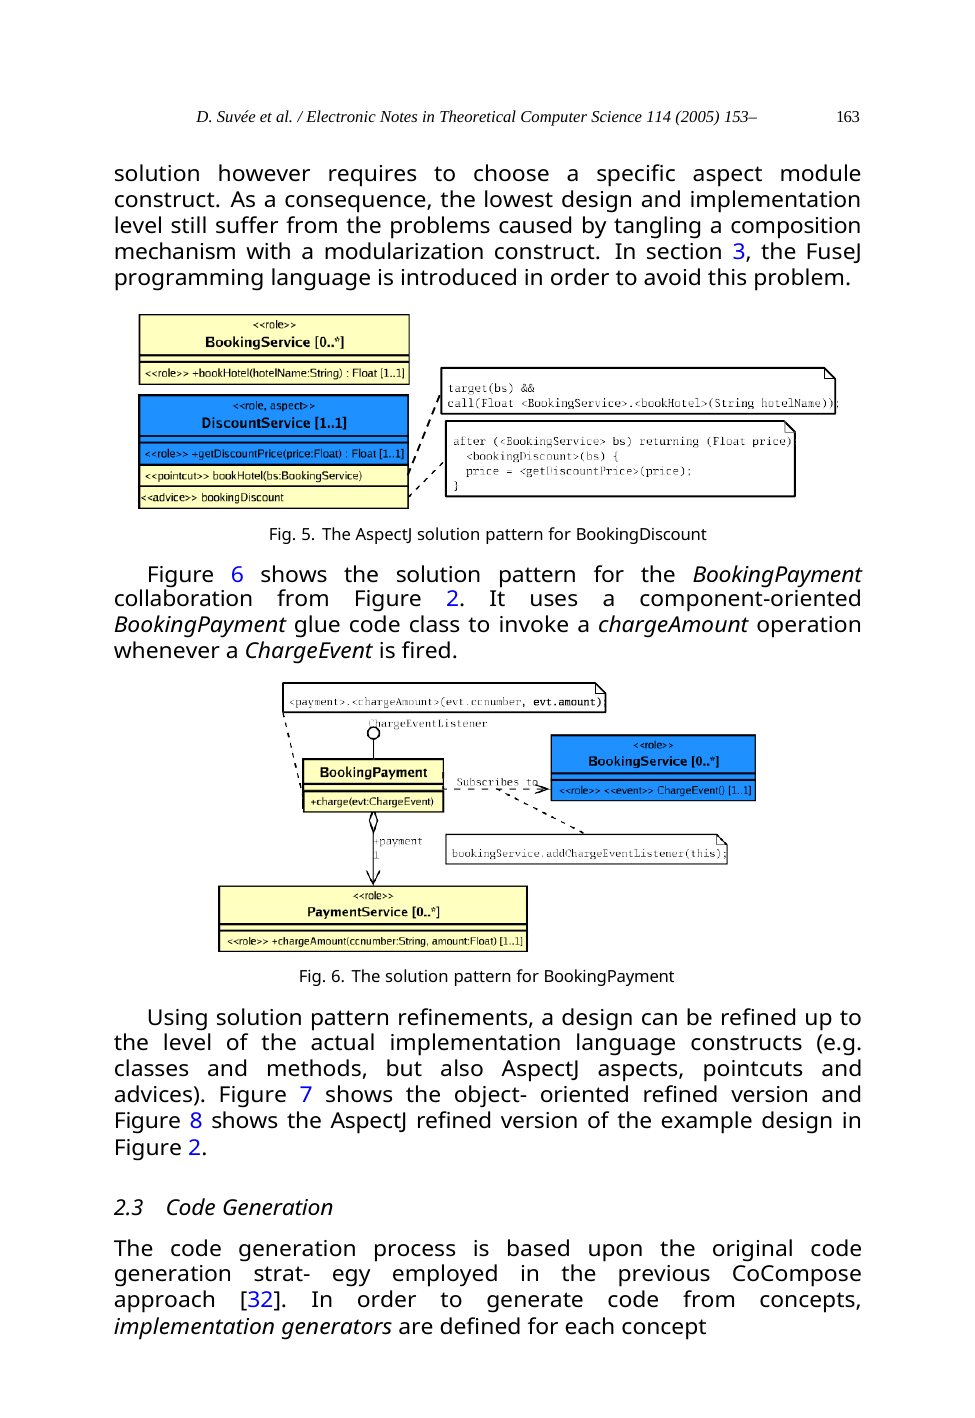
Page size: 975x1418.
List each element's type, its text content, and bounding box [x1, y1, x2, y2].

picture [138, 314, 410, 385]
text Using solution pattern refinements, a design can be refined up to the level of the actual implementation language constructs (e.g. classes and methods, but also AspectJ aspects, pointcuts and advices). Figure 7 shows the object- oriented refined version and Figure 8 shows the AspectJ refined version of the example design in Figure 2. [113, 1004, 862, 1161]
picture [218, 697, 298, 952]
text solution however requires to choose a specific aspect module construct. As a consequence, the lowest design and implementation level still suffer from the problems caused by tangling a composition mechanism with a modularization construct. In section 3, the FuseJ programming language is introduced in order to avoid this problem. [113, 161, 862, 292]
text Fig. 6. The solution pattern for BookingPayment [298, 692, 908, 988]
list Code Generation [113, 1191, 908, 1221]
text The code generation process is based upon the original code generation strat- egy employed in the previous CoCompose approach [32]. In order to generate code from concepts, implementation generators are defined for each concept [113, 1236, 862, 1340]
text Figure 6 shows the solution pattern for the BookingPayment collaboration from Figure 2. It uses a component-oriented BookingPayment glue code class to invoke a chargeAmount operation whenever a ChargeEvent is fired. [113, 561, 862, 665]
text Fig. 5. The AspectJ solution pattern for BookingDiscount [100, 377, 875, 545]
